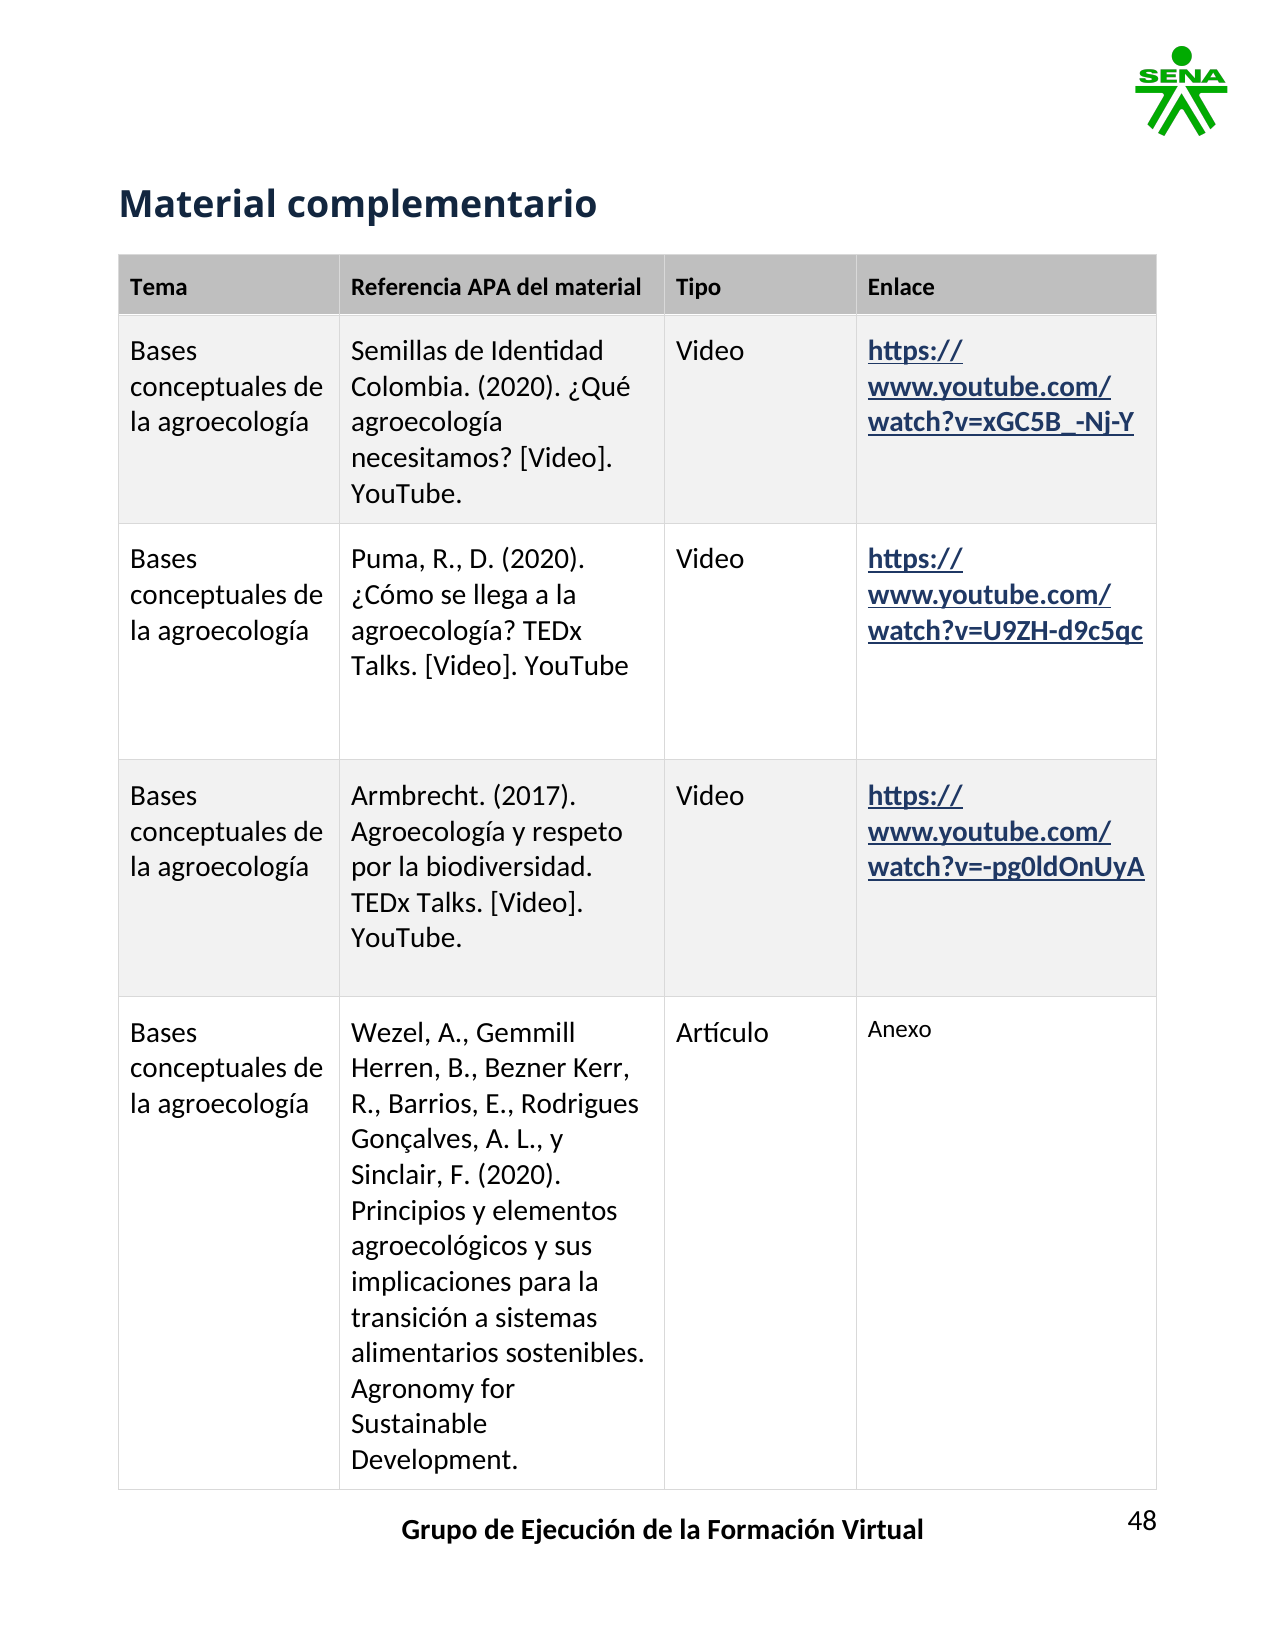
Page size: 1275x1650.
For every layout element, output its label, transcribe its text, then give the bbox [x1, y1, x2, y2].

table_cell Anexo [857, 997, 1156, 1489]
table_cell Puma, R., D. (2020). ¿Cómo se llega a la agroecología? TEDx Talks. [Video]. YouTube [340, 524, 664, 759]
table_header Referencia APA del material [340, 255, 664, 314]
table_cell Wezel, A., Gemmill Herren, B., Bezner Kerr, R., Barrios, E., Rodrigues Gonçalves, A. L., y Sinclair, F. (2020). Principios y elementos agroecológicos y sus implicaciones para la transición a sistemas alimentarios sostenibles. Agronomy for Sustainable Development. [340, 997, 664, 1489]
table_cell Bases conceptuales de la agroecología [119, 524, 339, 759]
table_cell Artículo [665, 997, 856, 1489]
picture [1135, 46, 1228, 136]
table_cell Bases conceptuales de la agroecología [119, 316, 339, 523]
table_header Tema [119, 255, 339, 314]
table_cell https://www.youtube.com/watch?v=xGC5B_-Nj-Y [857, 316, 1156, 523]
table_header Enlace [857, 255, 1156, 314]
table_cell Video [665, 760, 856, 996]
table_header Tipo [665, 255, 856, 314]
table_cell Video [665, 316, 856, 523]
table_cell https://www.youtube.com/watch?v=-pg0ldOnUyA [857, 760, 1156, 996]
text Material complementario [118, 177, 1157, 228]
table_cell Bases conceptuales de la agroecología [119, 997, 339, 1489]
table_cell Armbrecht. (2017). Agroecología y respeto por la biodiversidad. TEDx Talks. [Video]. YouTube. [340, 760, 664, 996]
table_cell Bases conceptuales de la agroecología [119, 760, 339, 996]
table_cell https://www.youtube.com/watch?v=U9ZH-d9c5qc [857, 524, 1156, 759]
table_cell Video [665, 524, 856, 759]
table_cell Semillas de Identidad Colombia. (2020). ¿Qué agroecología necesitamos? [Video]. YouTube. [340, 316, 664, 523]
